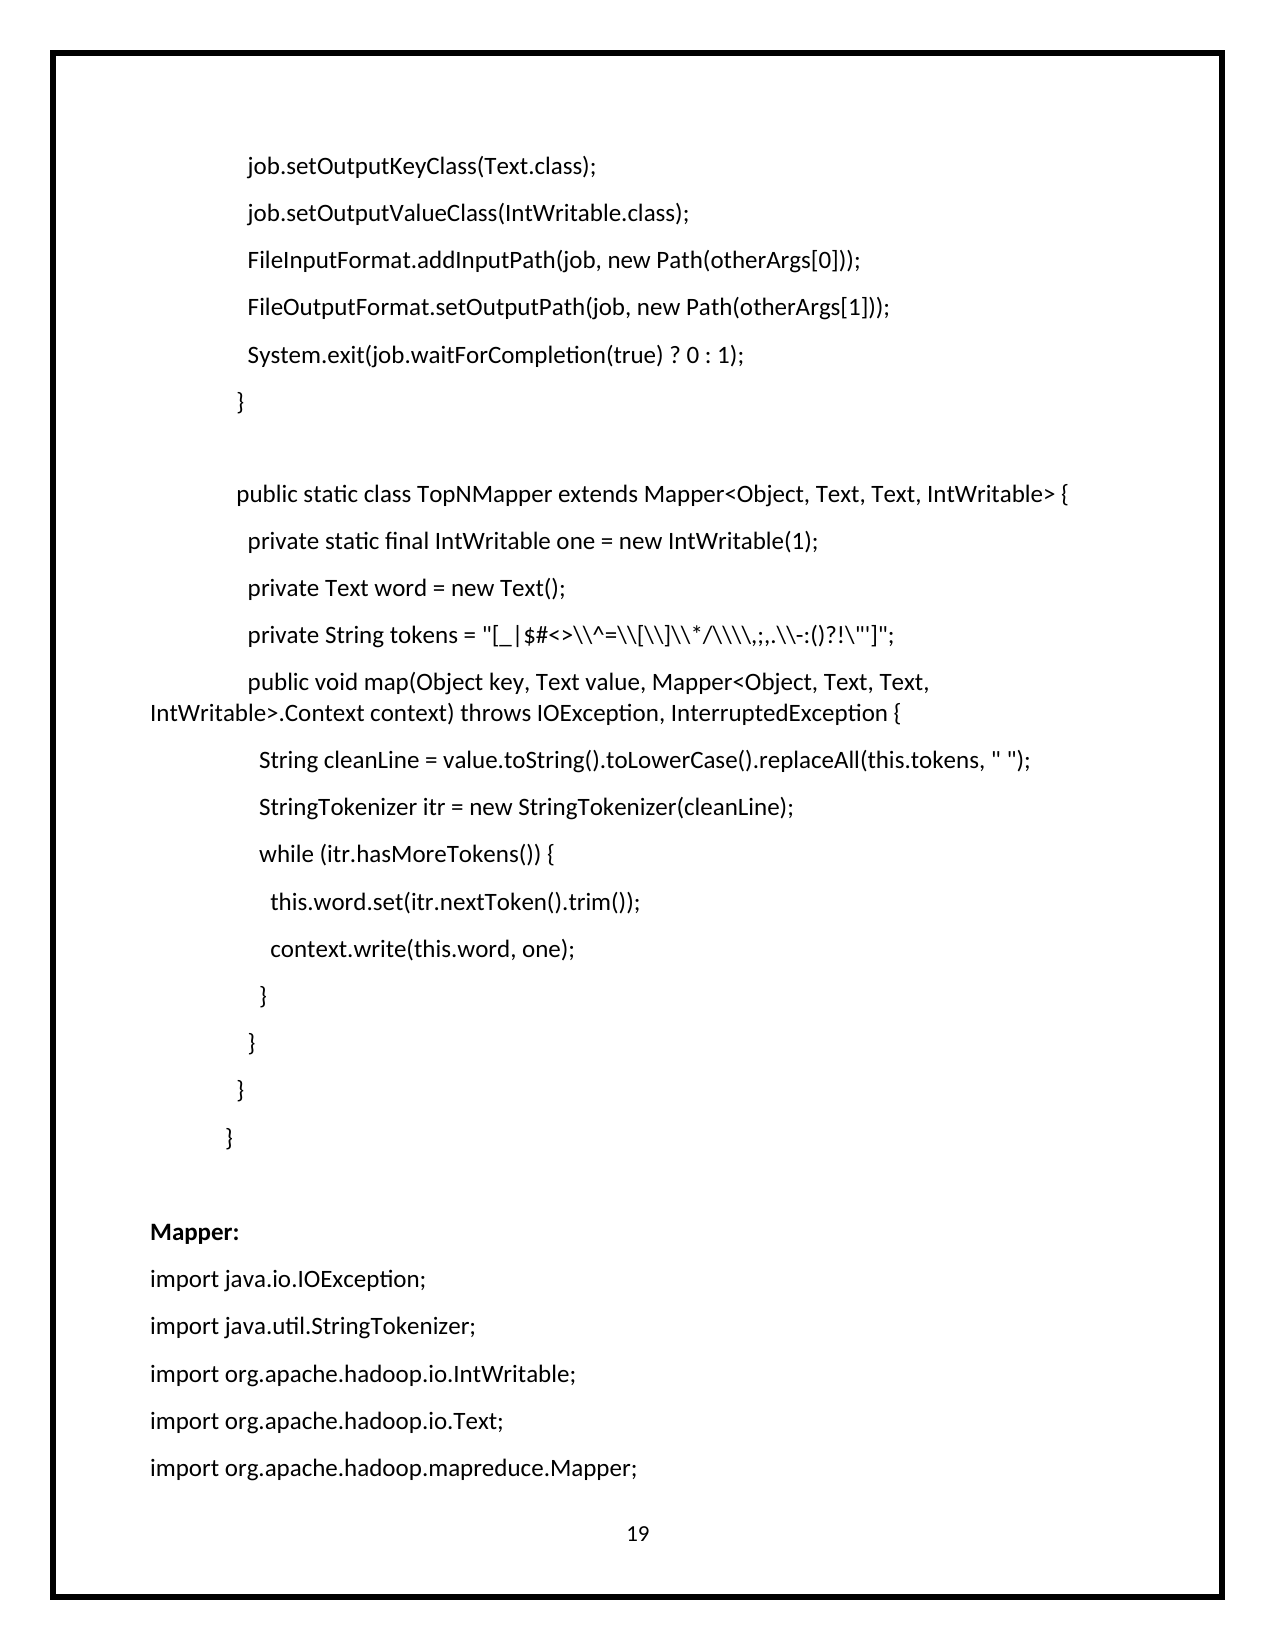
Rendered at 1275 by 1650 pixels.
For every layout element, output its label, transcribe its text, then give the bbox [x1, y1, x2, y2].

text StringTokenizer itr = new StringTokenizer(cleanLine); [150, 791, 1125, 822]
text job.setOutputKeyClass(Text.class); [150, 150, 1125, 181]
text import org.apache.hadoop.io.IntWritable; [150, 1358, 1125, 1388]
text } [150, 386, 1125, 416]
text job.setOutputValueClass(IntWritable.class); [150, 197, 1125, 228]
text while (itr.hasMoreTokens()) { [150, 839, 1125, 869]
text import org.apache.hadoop.mapreduce.Mapper; [150, 1452, 1125, 1483]
text public void map(Object key, Text value, Mapper<Object, Text, Text, IntWritable>.Context context) throws IOException, InterruptedException { [150, 667, 1125, 728]
text } [150, 1074, 1125, 1105]
text private static final IntWritable one = new IntWritable(1); [150, 525, 1125, 556]
text } [150, 980, 1125, 1011]
text context.write(this.word, one); [150, 933, 1125, 963]
text import java.io.IOException; [150, 1263, 1125, 1294]
text System.exit(job.waitForCompletion(true) ? 0 : 1); [150, 339, 1125, 369]
text import java.util.StringTokenizer; [150, 1311, 1125, 1341]
text import org.apache.hadoop.io.Text; [150, 1405, 1125, 1435]
text public static class TopNMapper extends Mapper<Object, Text, Text, IntWritable> { [150, 478, 1125, 508]
text FileInputFormat.addInputPath(job, new Path(otherArgs[0])); [150, 244, 1125, 275]
text this.word.set(itr.nextToken().trim()); [150, 886, 1125, 916]
text } [150, 1122, 1125, 1152]
text FileOutputFormat.setOutputPath(job, new Path(otherArgs[1])); [150, 292, 1125, 322]
text } [150, 1027, 1125, 1058]
text Mapper: [150, 1216, 1125, 1247]
text String cleanLine = value.toString().toLowerCase().replaceAll(this.tokens, " "); [150, 744, 1125, 775]
text private Text word = new Text(); [150, 572, 1125, 603]
text private String tokens = "[_|$#<>\\^=\\[\\]\\*/\\\\,;,.\\-:()?!\"']"; [150, 619, 1125, 650]
